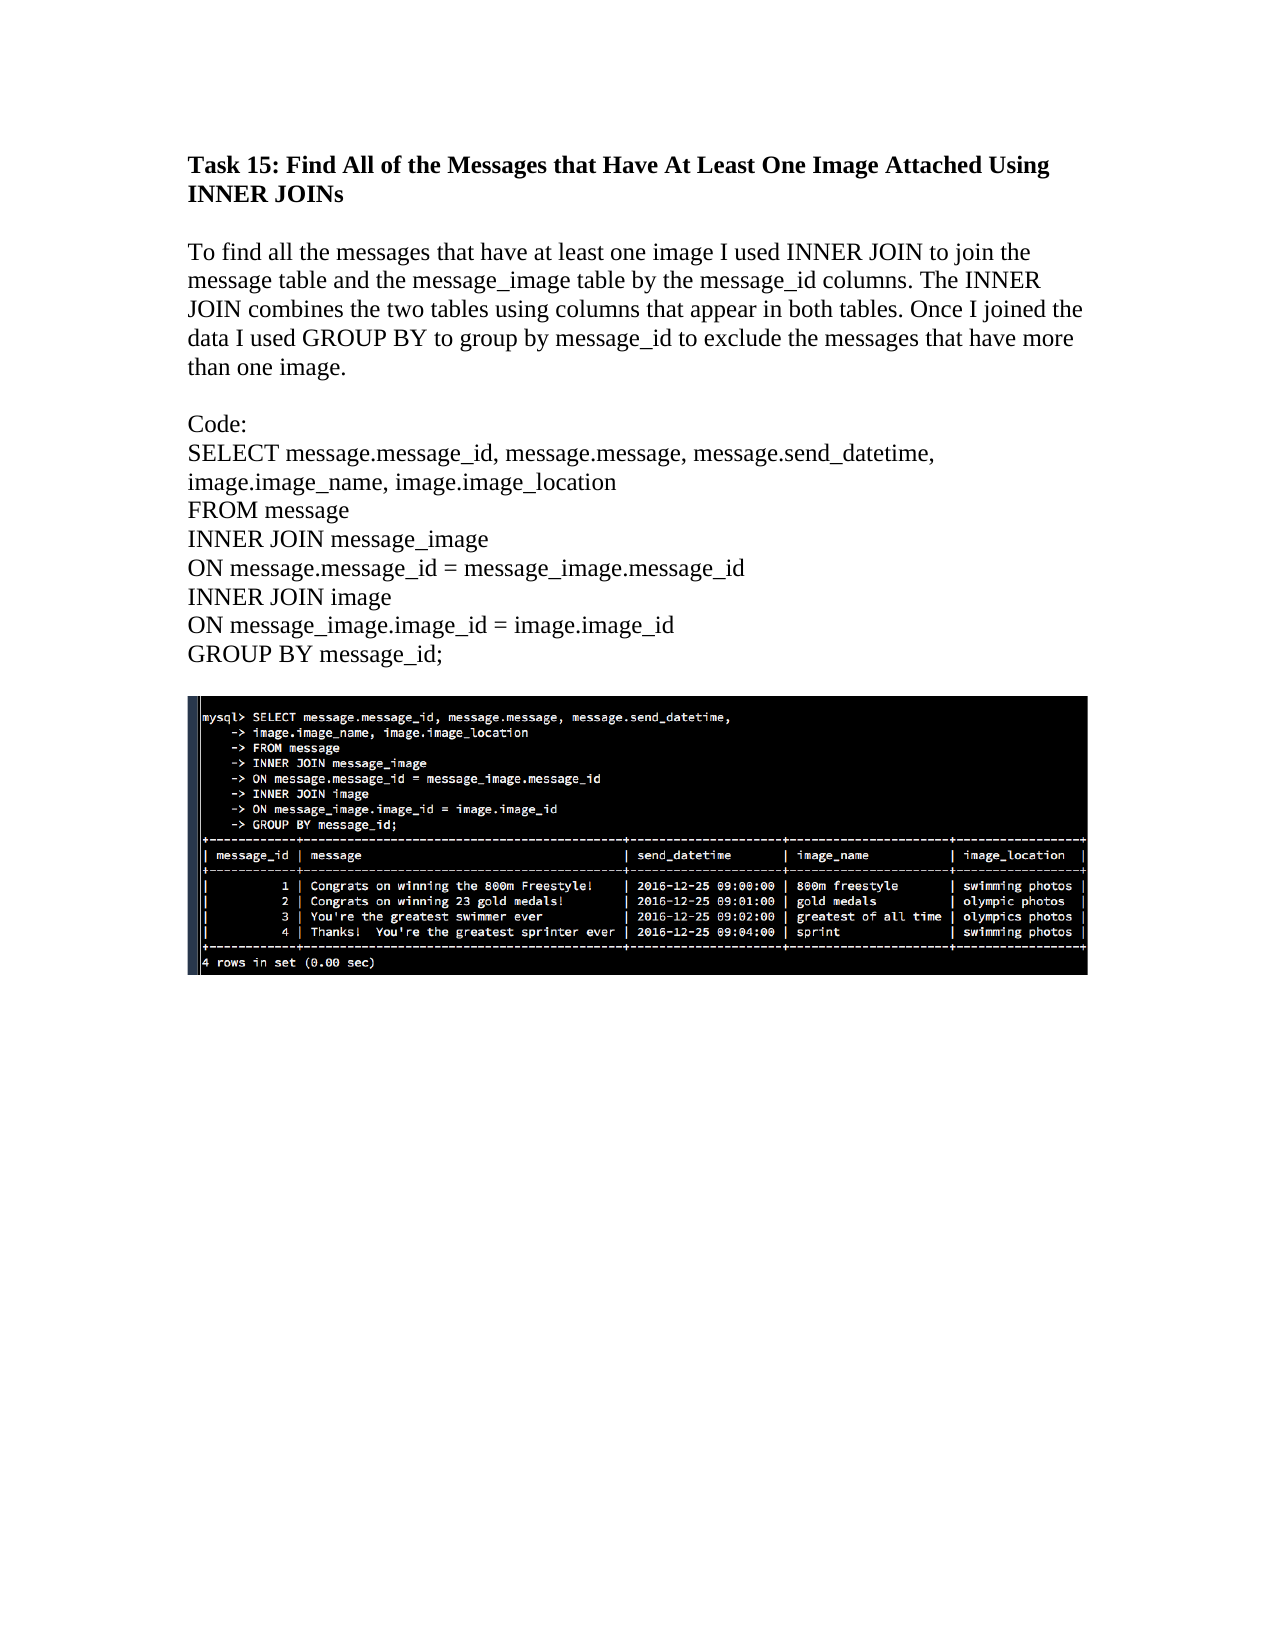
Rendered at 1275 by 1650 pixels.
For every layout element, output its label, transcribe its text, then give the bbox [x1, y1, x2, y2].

text INNER JOIN image [187, 582, 1087, 610]
text FROM message [187, 495, 1087, 524]
text Code: [187, 409, 1087, 438]
text ON message.message_id = message_image.message_id [187, 553, 1087, 582]
text SELECT message.message_id, message.message, message.send_datetime, [187, 438, 1087, 467]
text INNER JOIN message_image [187, 524, 1087, 553]
text image.image_name, image.image_location [187, 467, 1087, 495]
text ON message_image.image_id = image.image_id [187, 610, 1087, 639]
picture [187, 696, 1088, 975]
text Task 15: Find All of the Messages that Have At Least One Image Attached Using INNER JOINs [187, 150, 1087, 208]
text GROUP BY message_id; [187, 639, 1087, 668]
text To find all the messages that have at least one image I used INNER JOIN to join the message table and the message_image table by the message_id columns. The INNER JOIN combines the two tables using columns that appear in both tables. Once I joined the data I used GROUP BY to group by message_id to exclude the messages that have more than one image. [187, 237, 1087, 380]
